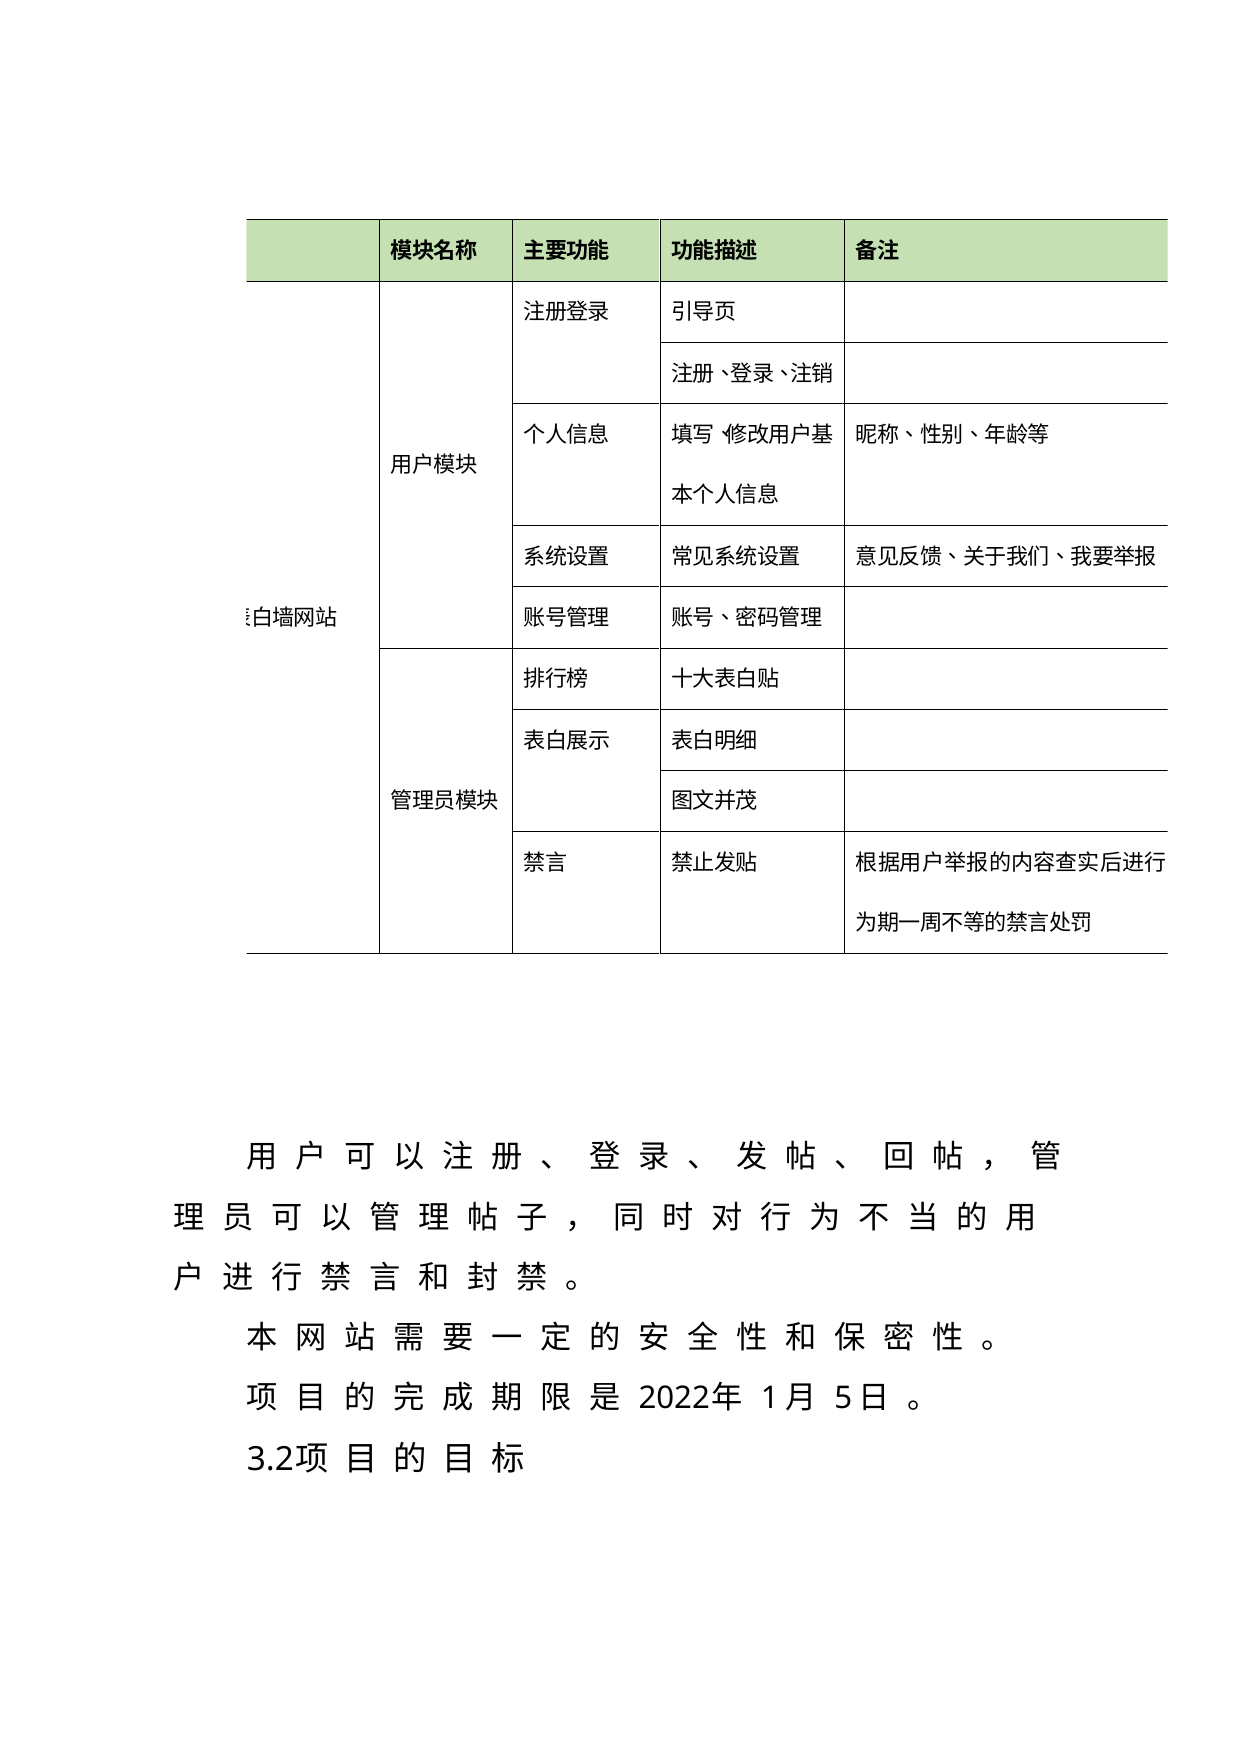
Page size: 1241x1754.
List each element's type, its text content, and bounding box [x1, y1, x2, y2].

text 3.2项目的目标 [222, 1426, 1079, 1486]
text 用户可以注册、登录、发帖、回帖，管理员可以管理帖子，同时对行为不当的用户进行禁言和封禁。 [173, 1124, 1079, 1305]
text 本网站需要一定的安全性和保密性。 [173, 1305, 1079, 1365]
text 项目的完成期限是2022年1月5日。 [173, 1365, 1079, 1426]
